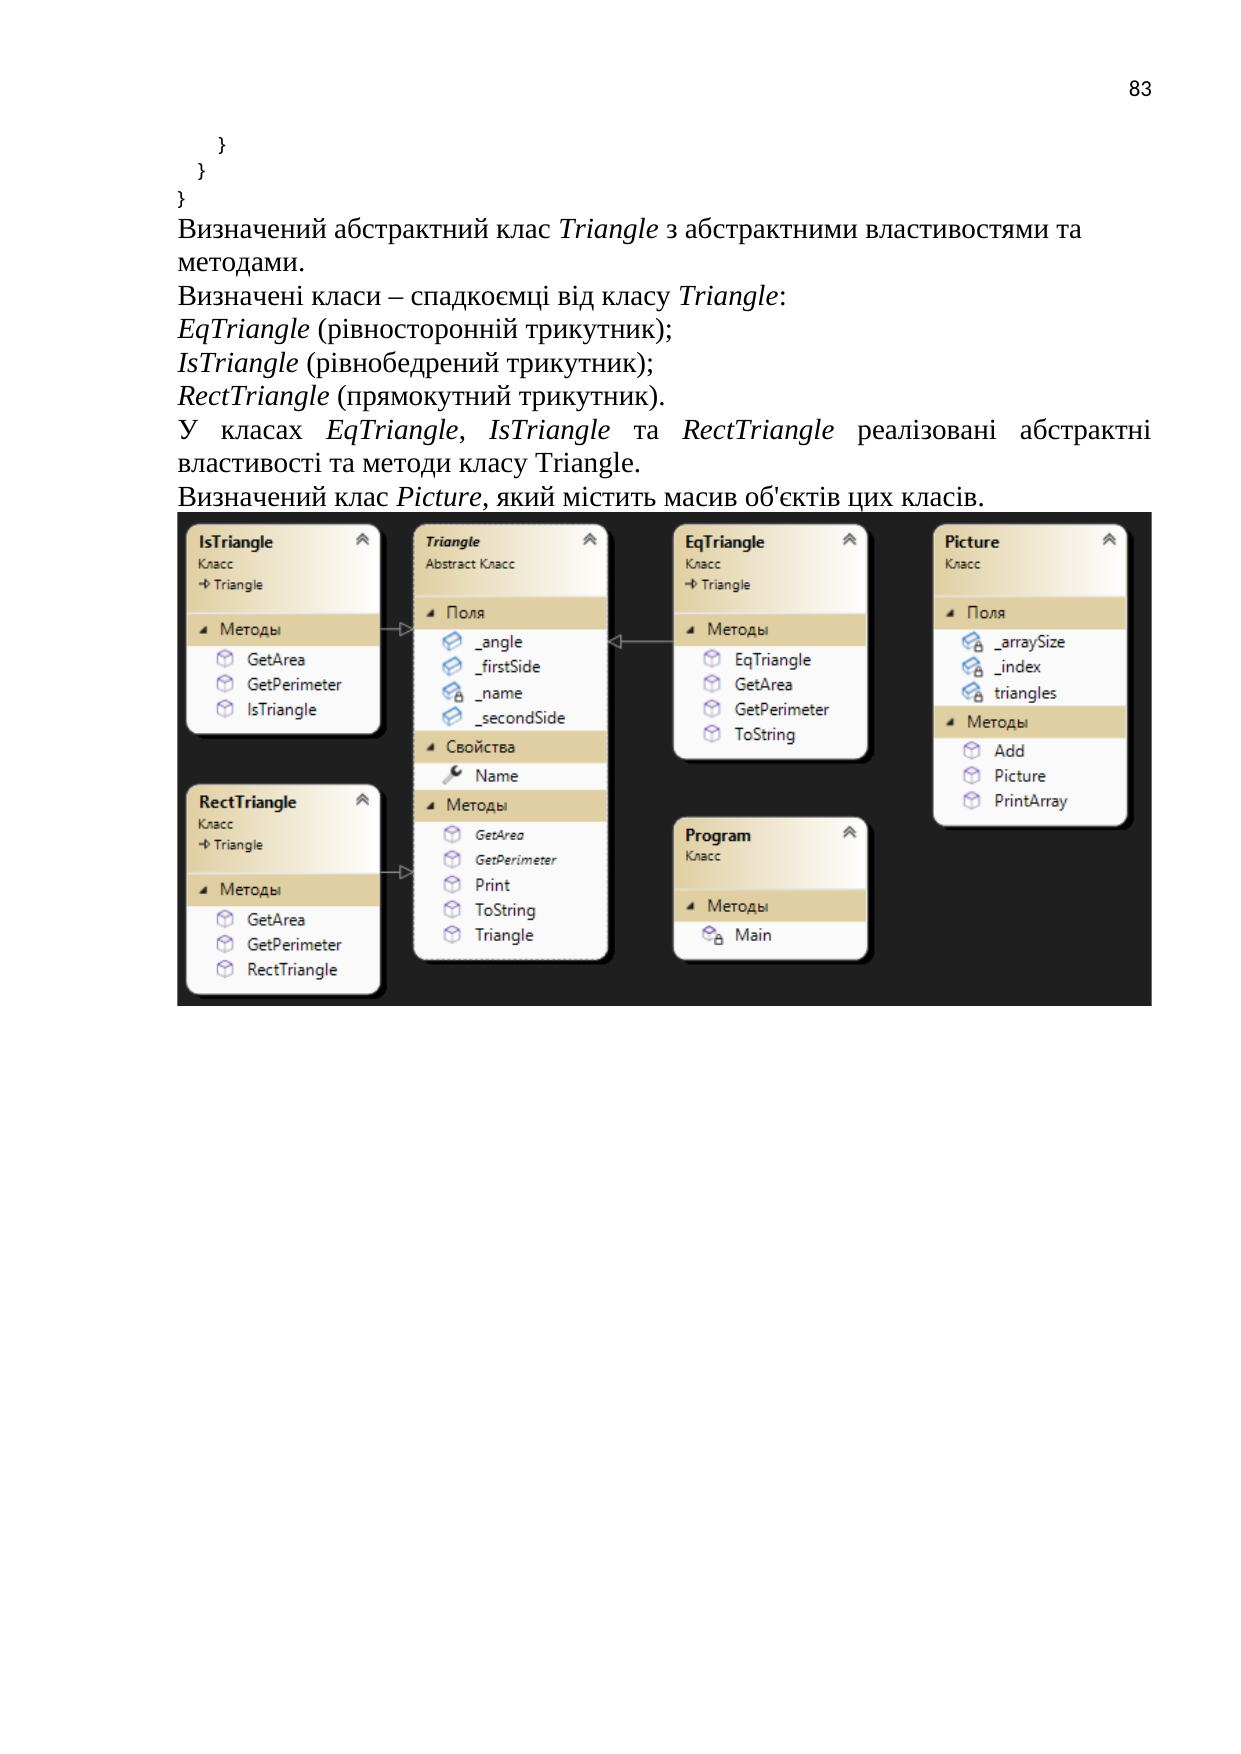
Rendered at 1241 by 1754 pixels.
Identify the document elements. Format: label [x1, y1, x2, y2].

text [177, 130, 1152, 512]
picture [177, 512, 1152, 1006]
